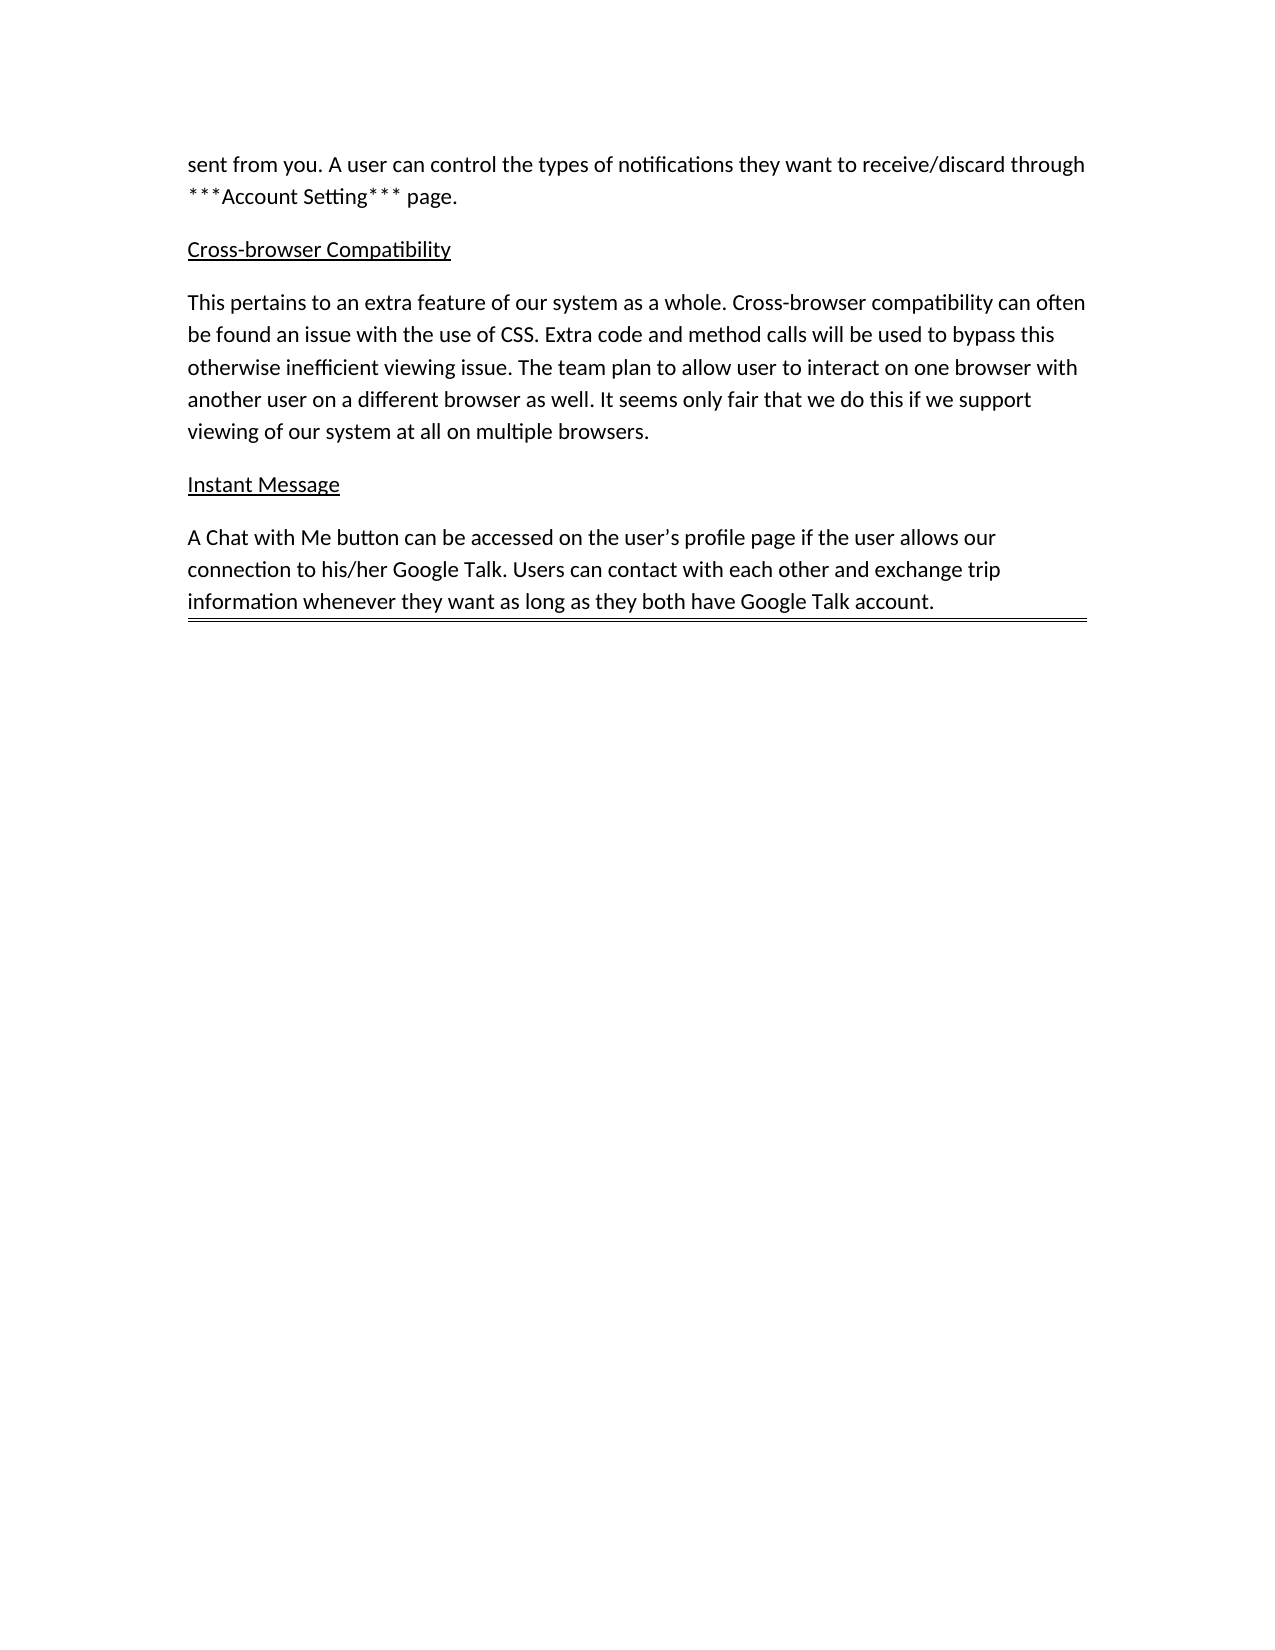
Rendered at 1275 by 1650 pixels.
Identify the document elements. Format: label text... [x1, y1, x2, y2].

text Cross-browser Compatibility [187, 235, 1087, 263]
text A Chat with Me button can be accessed on the user’s profile page if the user allows our connection to his/her Google Talk. Users can contact with each other and exchange trip information whenever they want as long as they both have Google Talk account. [187, 523, 1087, 622]
text Instant Message [187, 470, 1087, 498]
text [187, 150, 1087, 210]
text This pertains to an extra feature of our system as a whole. Cross-browser compatibility can often be found an issue with the use of CSS. Extra code and method calls will be used to bypass this otherwise inefficient viewing issue. The team plan to allow user to interact on one browser with another user on a different browser as well. It seems only fair that we do this if we support viewing of our system at all on multiple browsers. [187, 288, 1087, 445]
